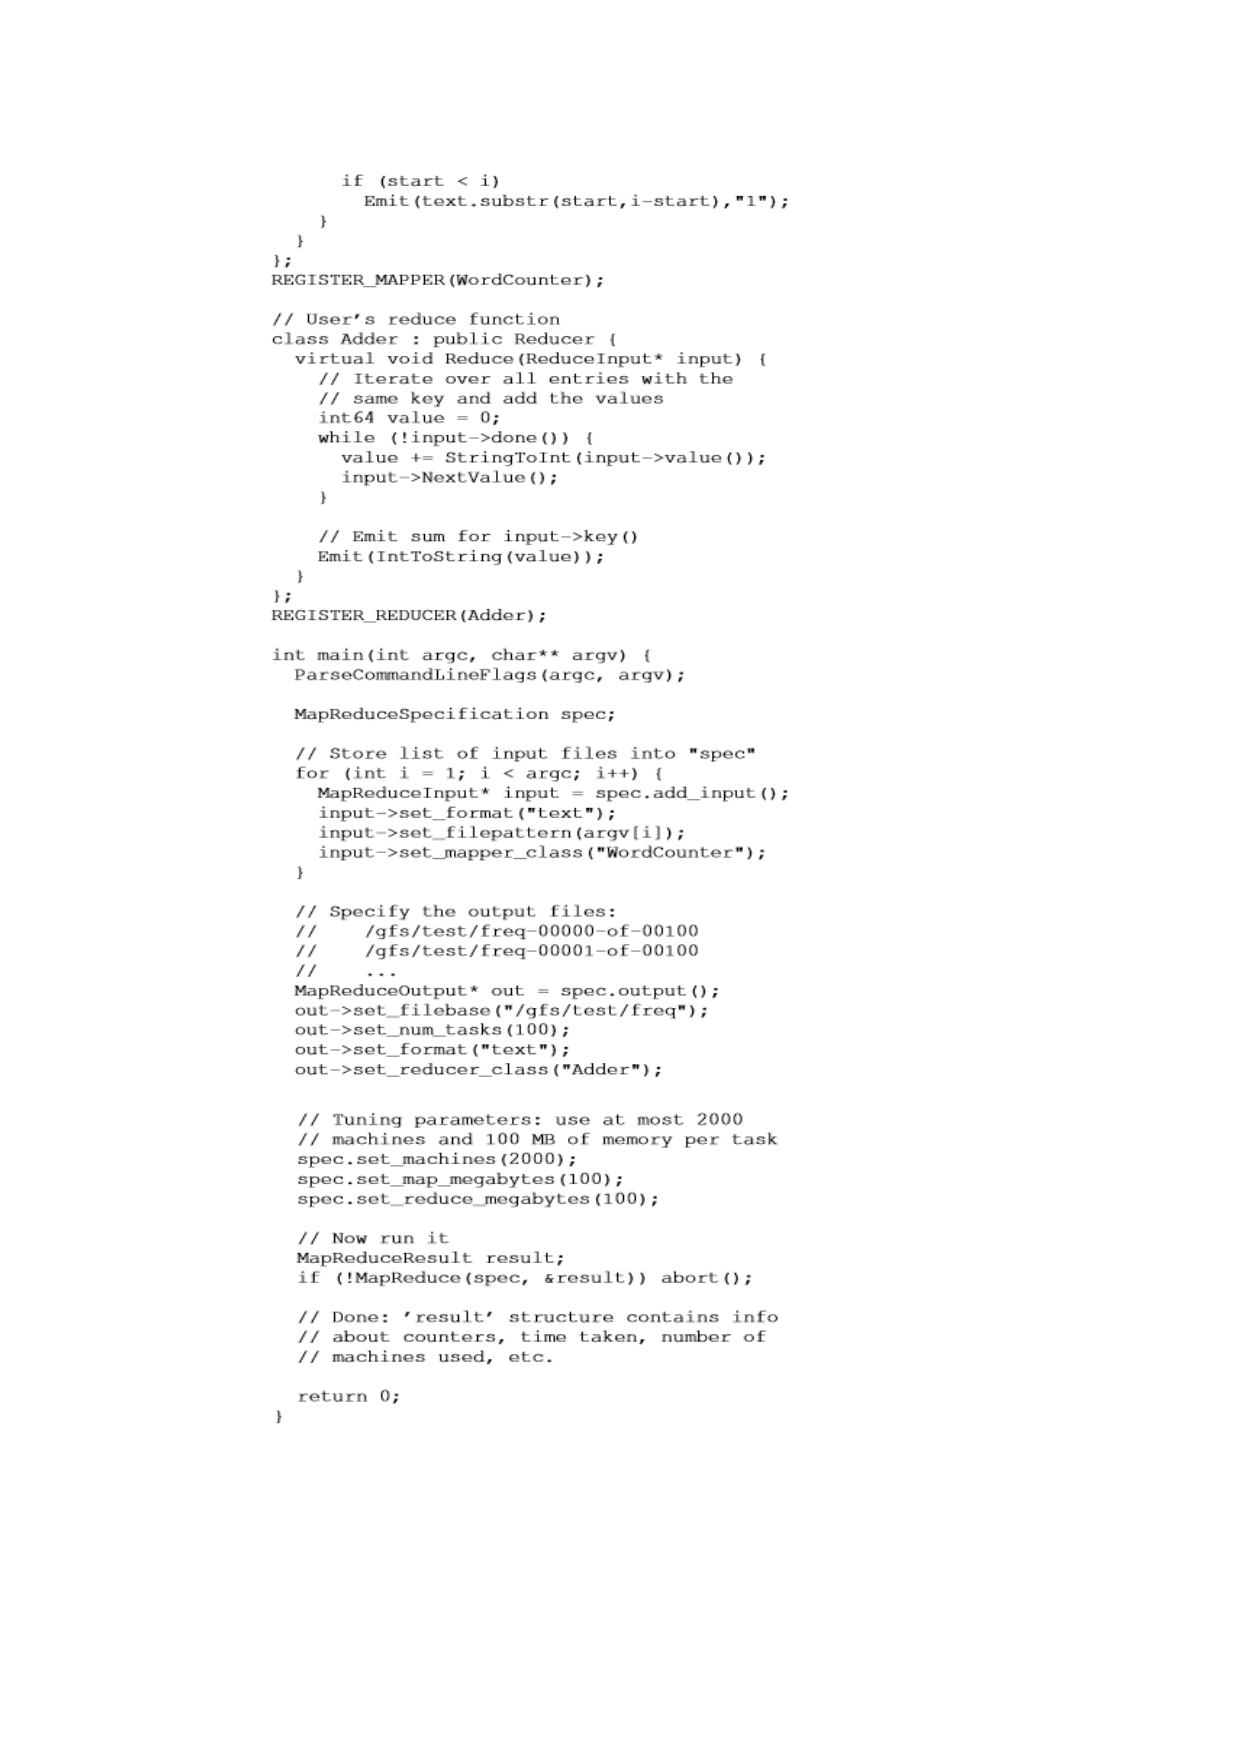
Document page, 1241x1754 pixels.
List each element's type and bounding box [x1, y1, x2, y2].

picture [256, 1104, 822, 1442]
picture [250, 162, 855, 1087]
